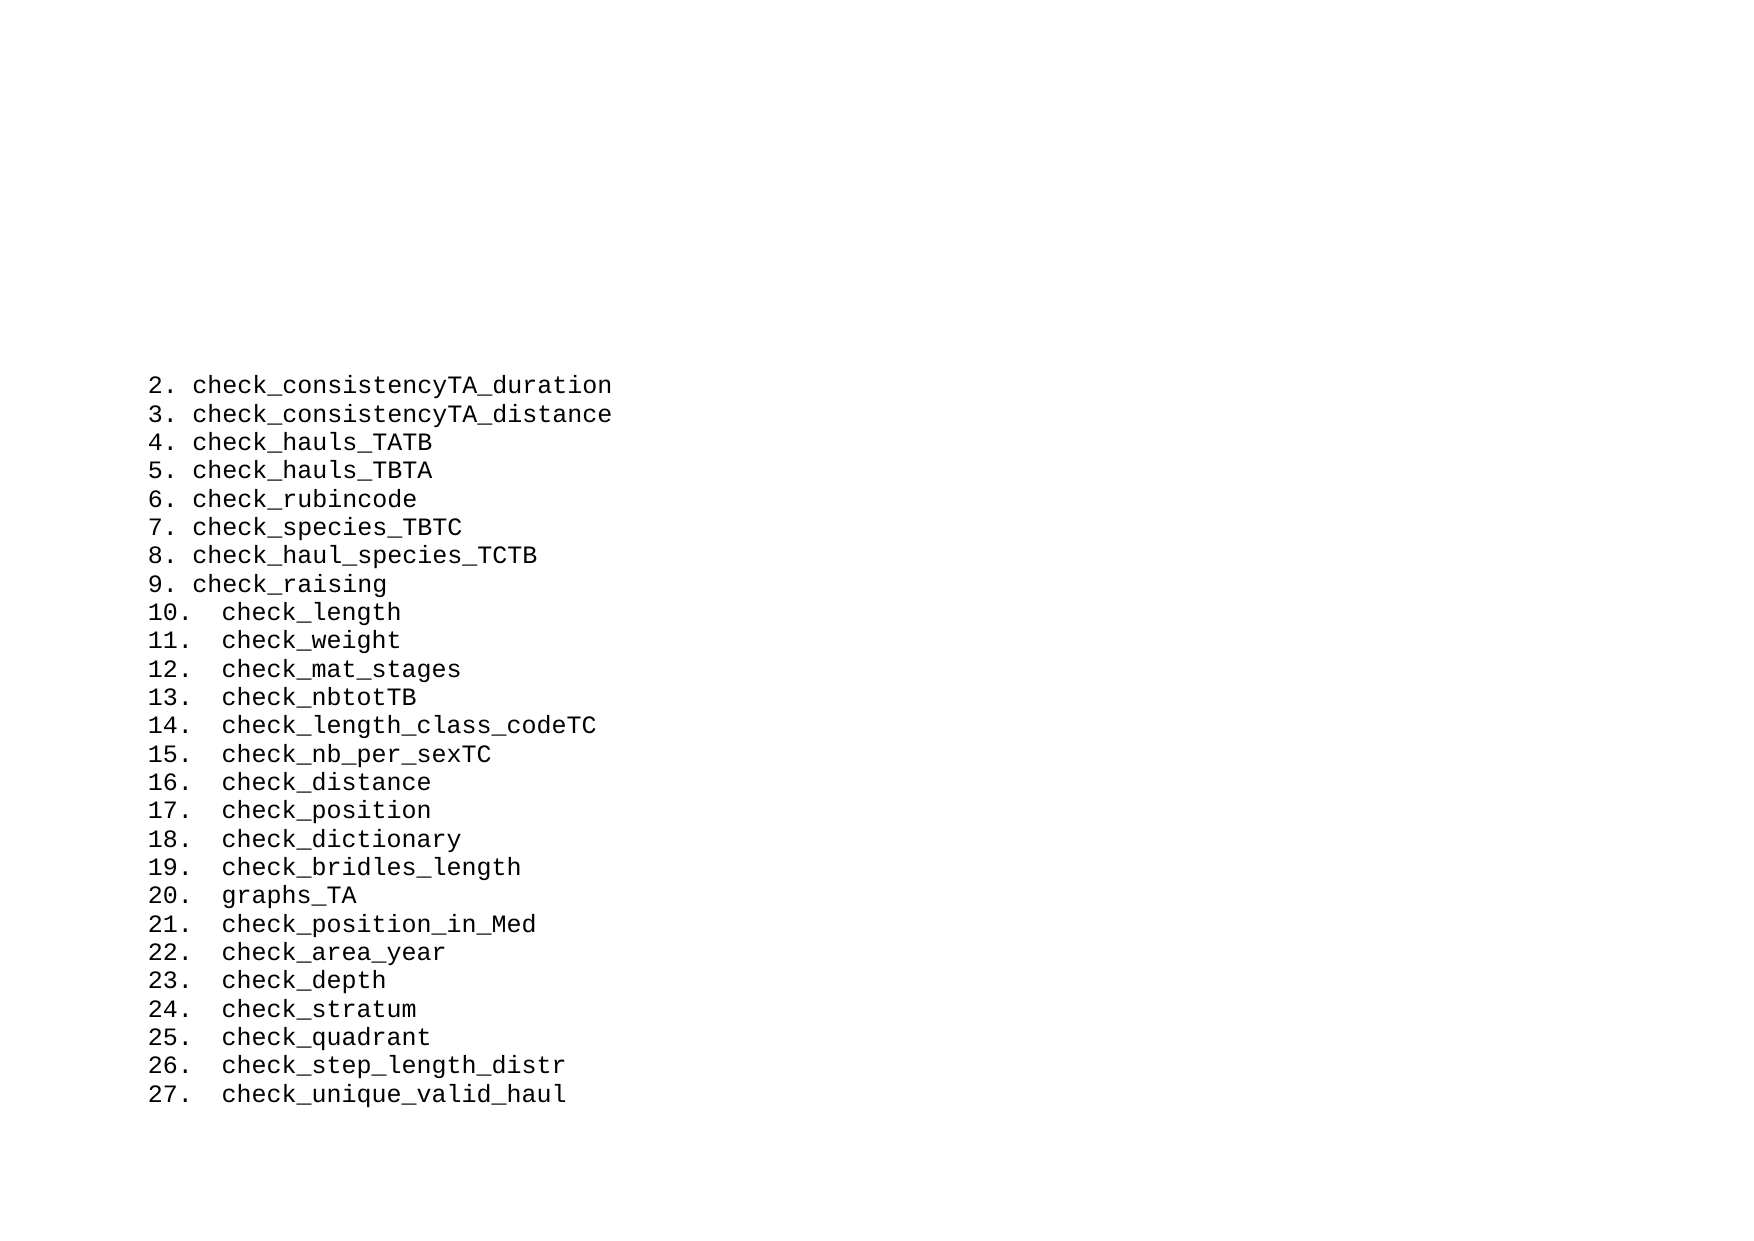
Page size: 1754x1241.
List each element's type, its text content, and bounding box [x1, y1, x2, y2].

list check_position [148, 798, 1636, 826]
list check_hauls_TATB [148, 430, 1636, 458]
list check_unique_valid_haul [148, 1081, 1636, 1110]
list check_mat_stages [148, 656, 1636, 685]
list check_weight [148, 628, 1636, 656]
list check_rubincode [148, 486, 1636, 515]
list check_length [148, 600, 1636, 628]
list check_dictionary [148, 826, 1636, 855]
list check_depth [148, 968, 1636, 996]
list check_area_year [148, 940, 1636, 968]
list check_haul_species_TCTB [148, 543, 1636, 571]
list check_position_in_Med [148, 911, 1636, 940]
list check_consistencyTA_duration [148, 373, 1636, 401]
list check_quadrant [148, 1025, 1636, 1053]
list check_stratum [148, 996, 1636, 1025]
list check_consistencyTA_distance [148, 401, 1636, 430]
list graphs_TA [148, 883, 1636, 911]
list check_distance [148, 770, 1636, 798]
list check_species_TBTC [148, 515, 1636, 543]
list check_nb_per_sexTC [148, 741, 1636, 770]
list check_nbtotTB [148, 685, 1636, 713]
list check_bridles_length [148, 855, 1636, 883]
list check_hauls_TBTA [148, 458, 1636, 486]
list check_step_length_distr [148, 1053, 1636, 1081]
list check_raising [148, 571, 1636, 600]
list check_length_class_codeTC [148, 713, 1636, 741]
